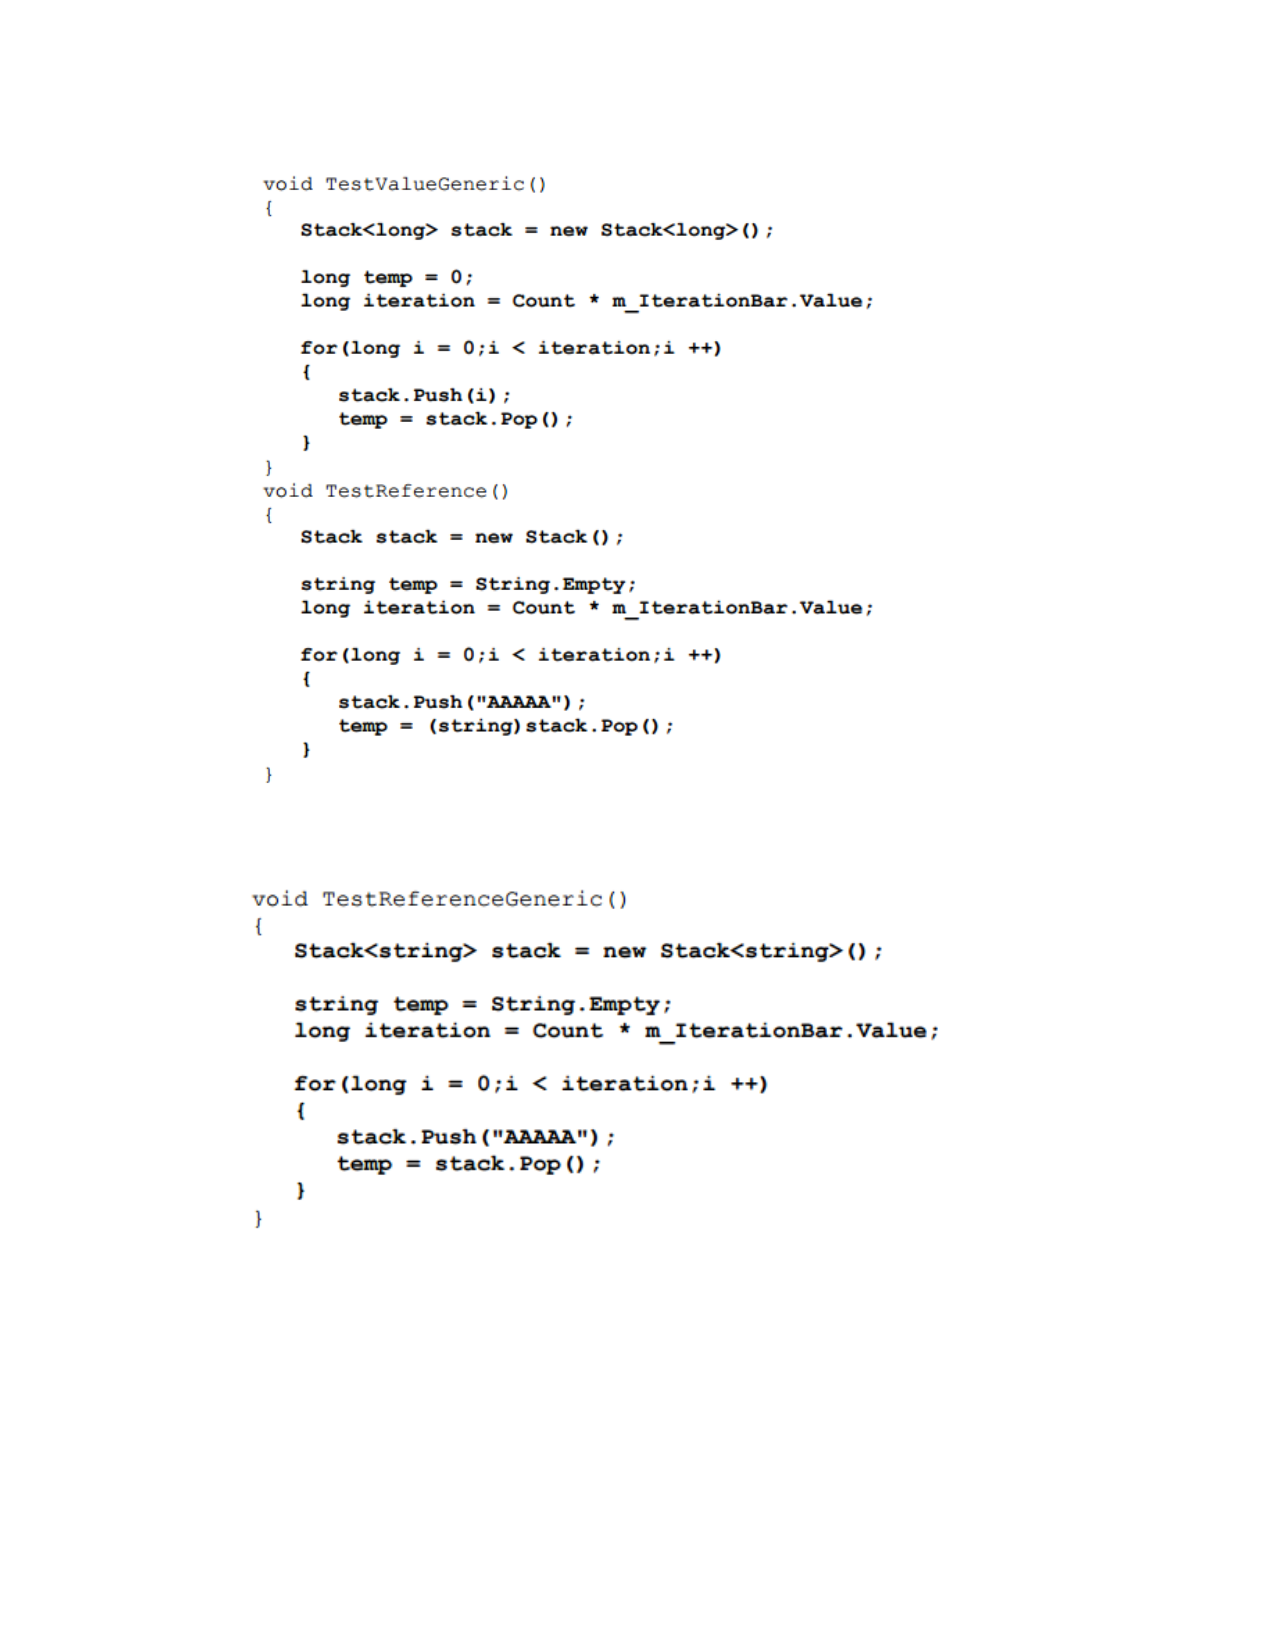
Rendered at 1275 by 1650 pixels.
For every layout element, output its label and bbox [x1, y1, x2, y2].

picture [177, 147, 975, 790]
picture [177, 884, 1002, 1247]
